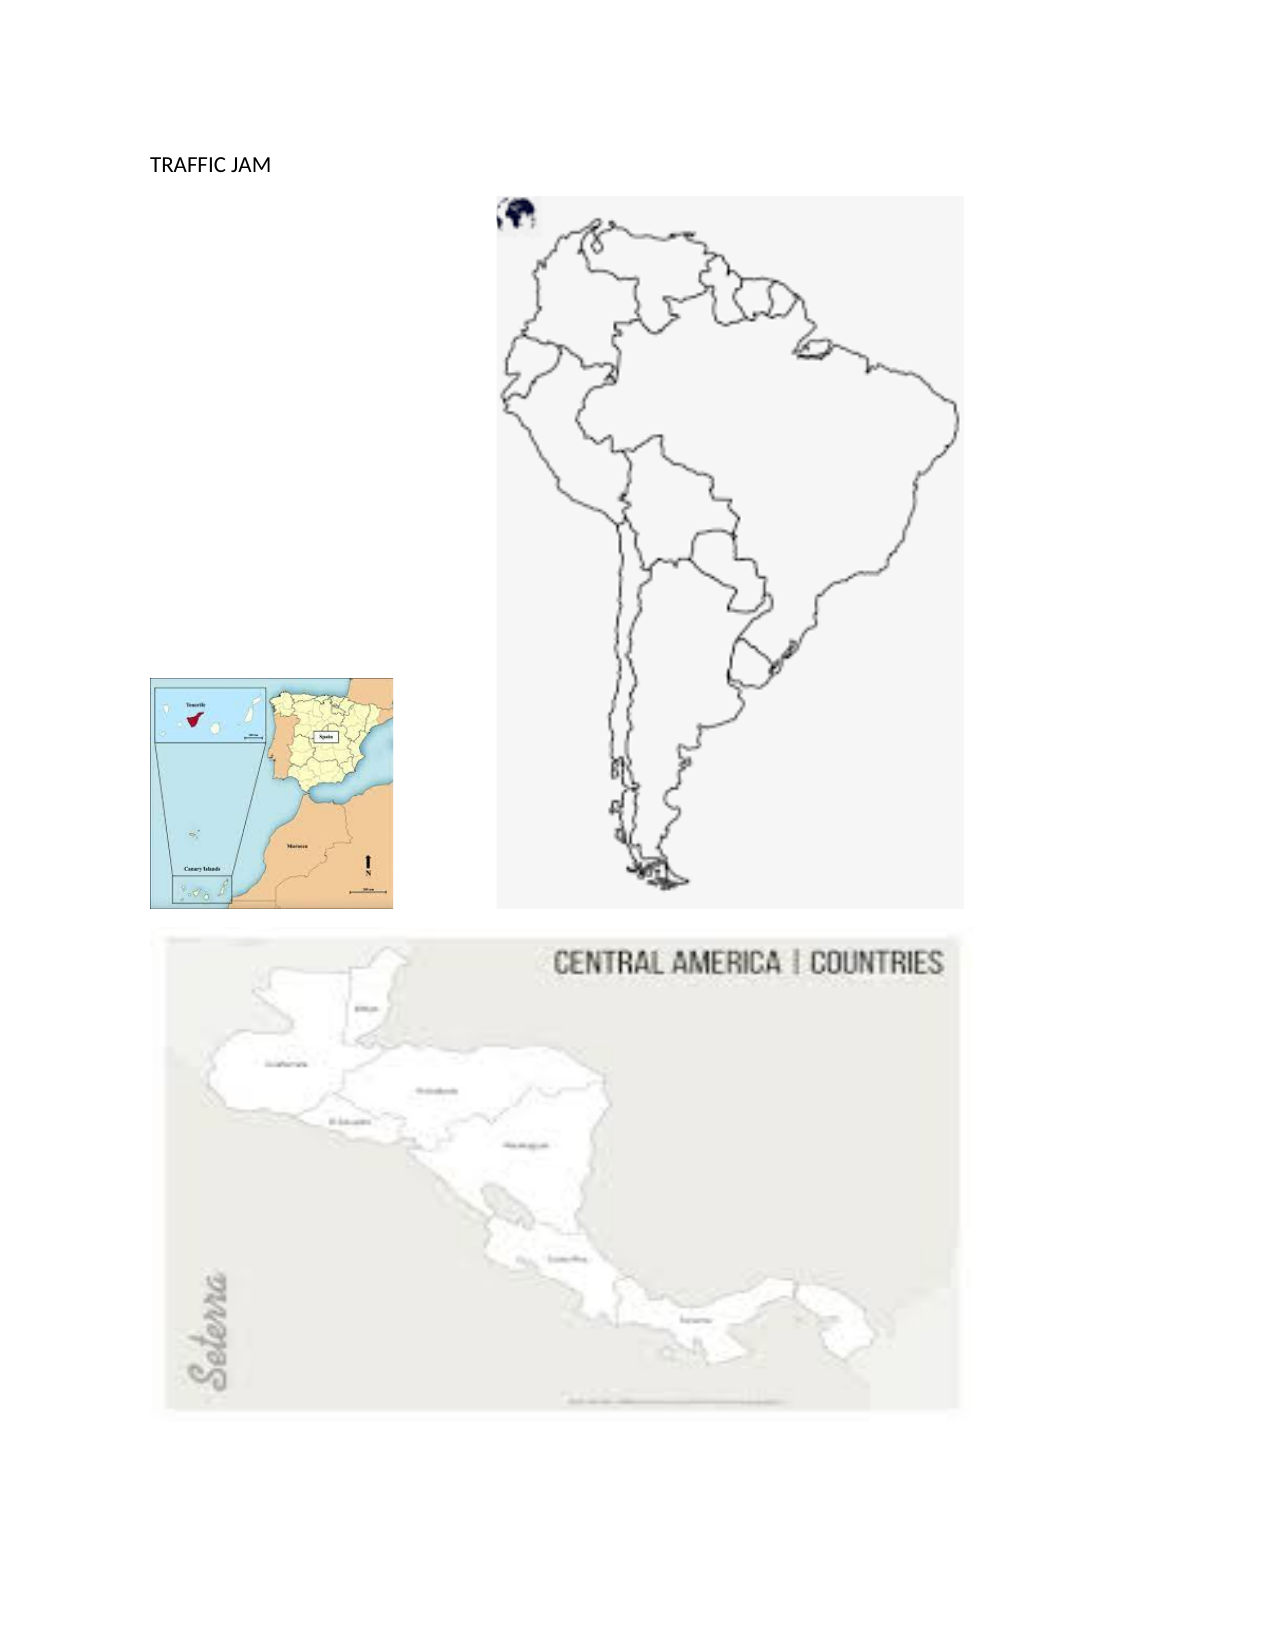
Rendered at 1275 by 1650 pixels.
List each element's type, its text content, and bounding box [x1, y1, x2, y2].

picture [150, 927, 974, 1422]
picture [150, 678, 394, 909]
picture [496, 196, 965, 909]
text TRAFFIC JAM [150, 150, 1125, 178]
